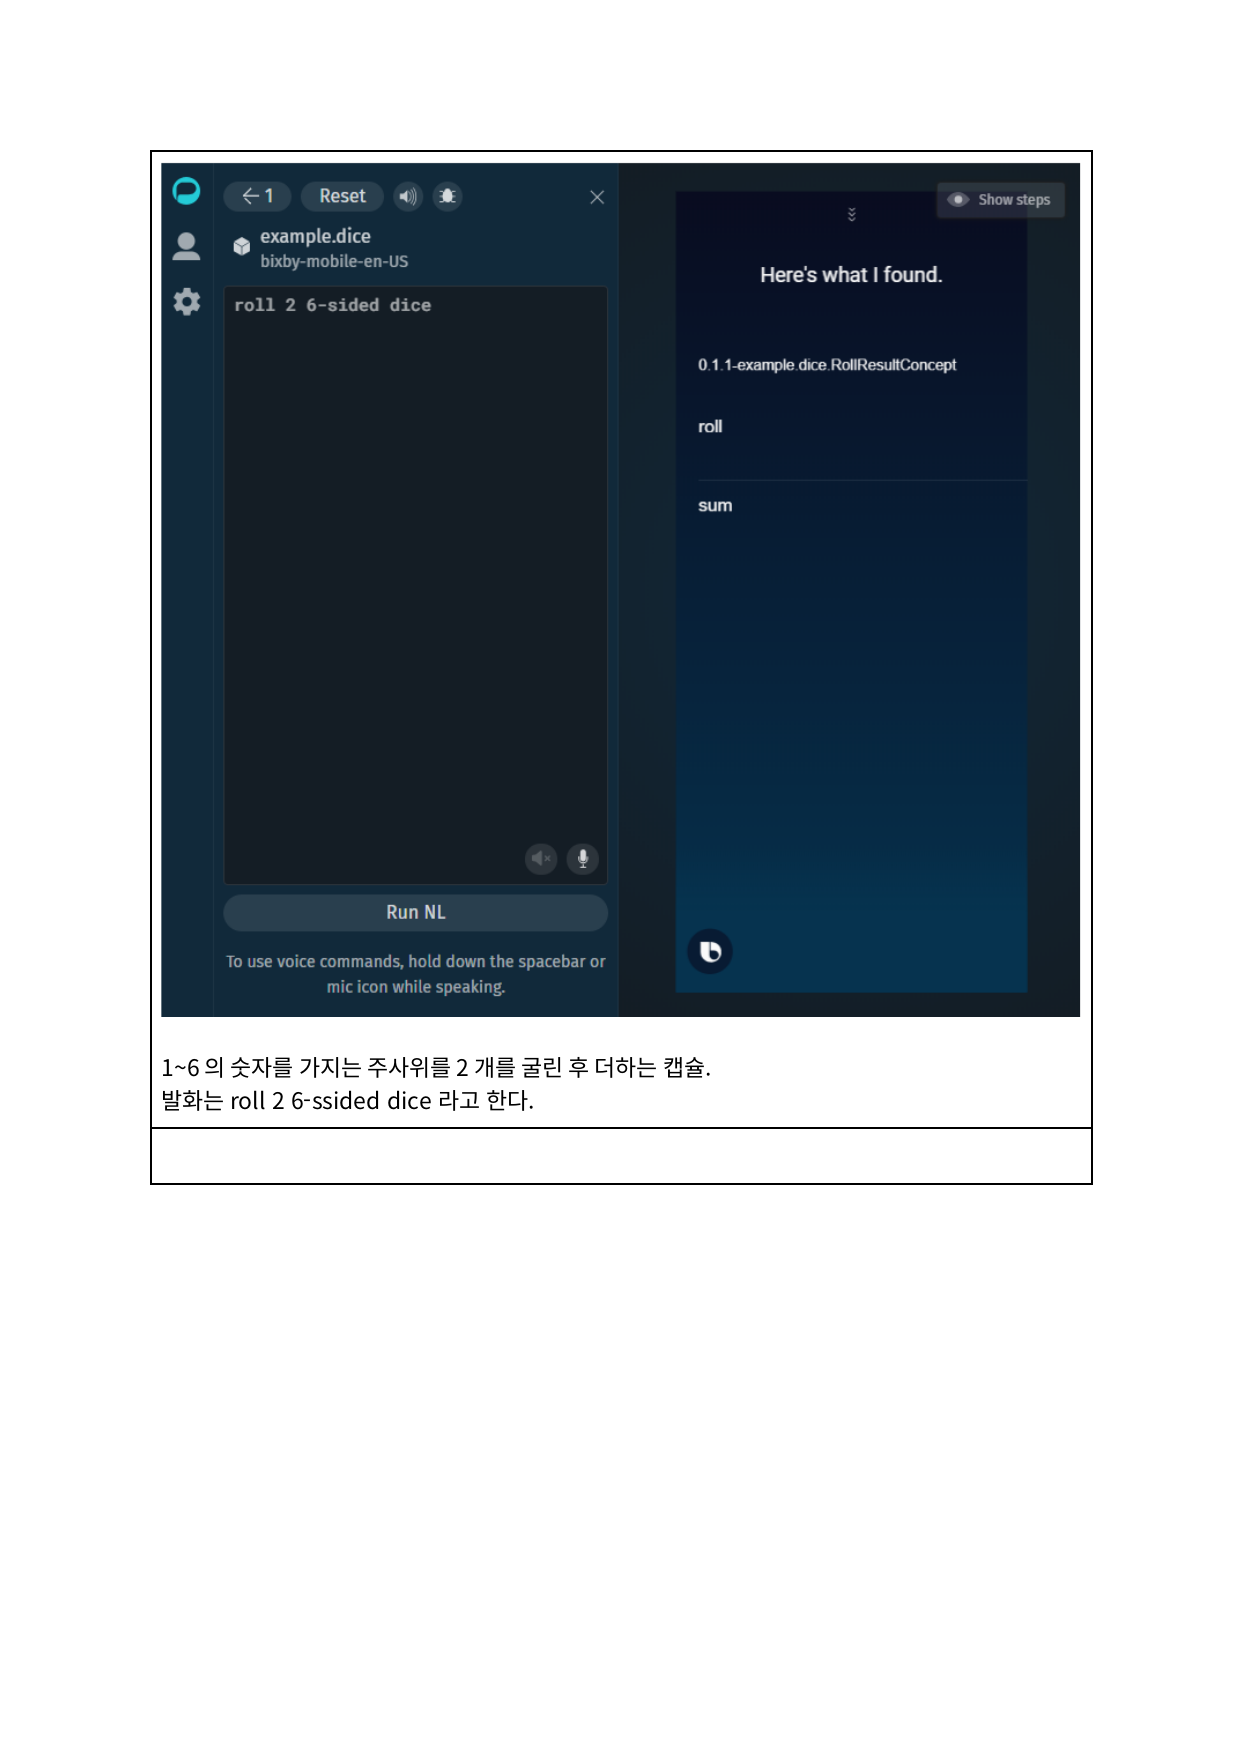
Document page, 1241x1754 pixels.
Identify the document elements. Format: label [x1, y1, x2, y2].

table_cell [152, 1129, 1091, 1183]
picture [161, 162, 1081, 1017]
